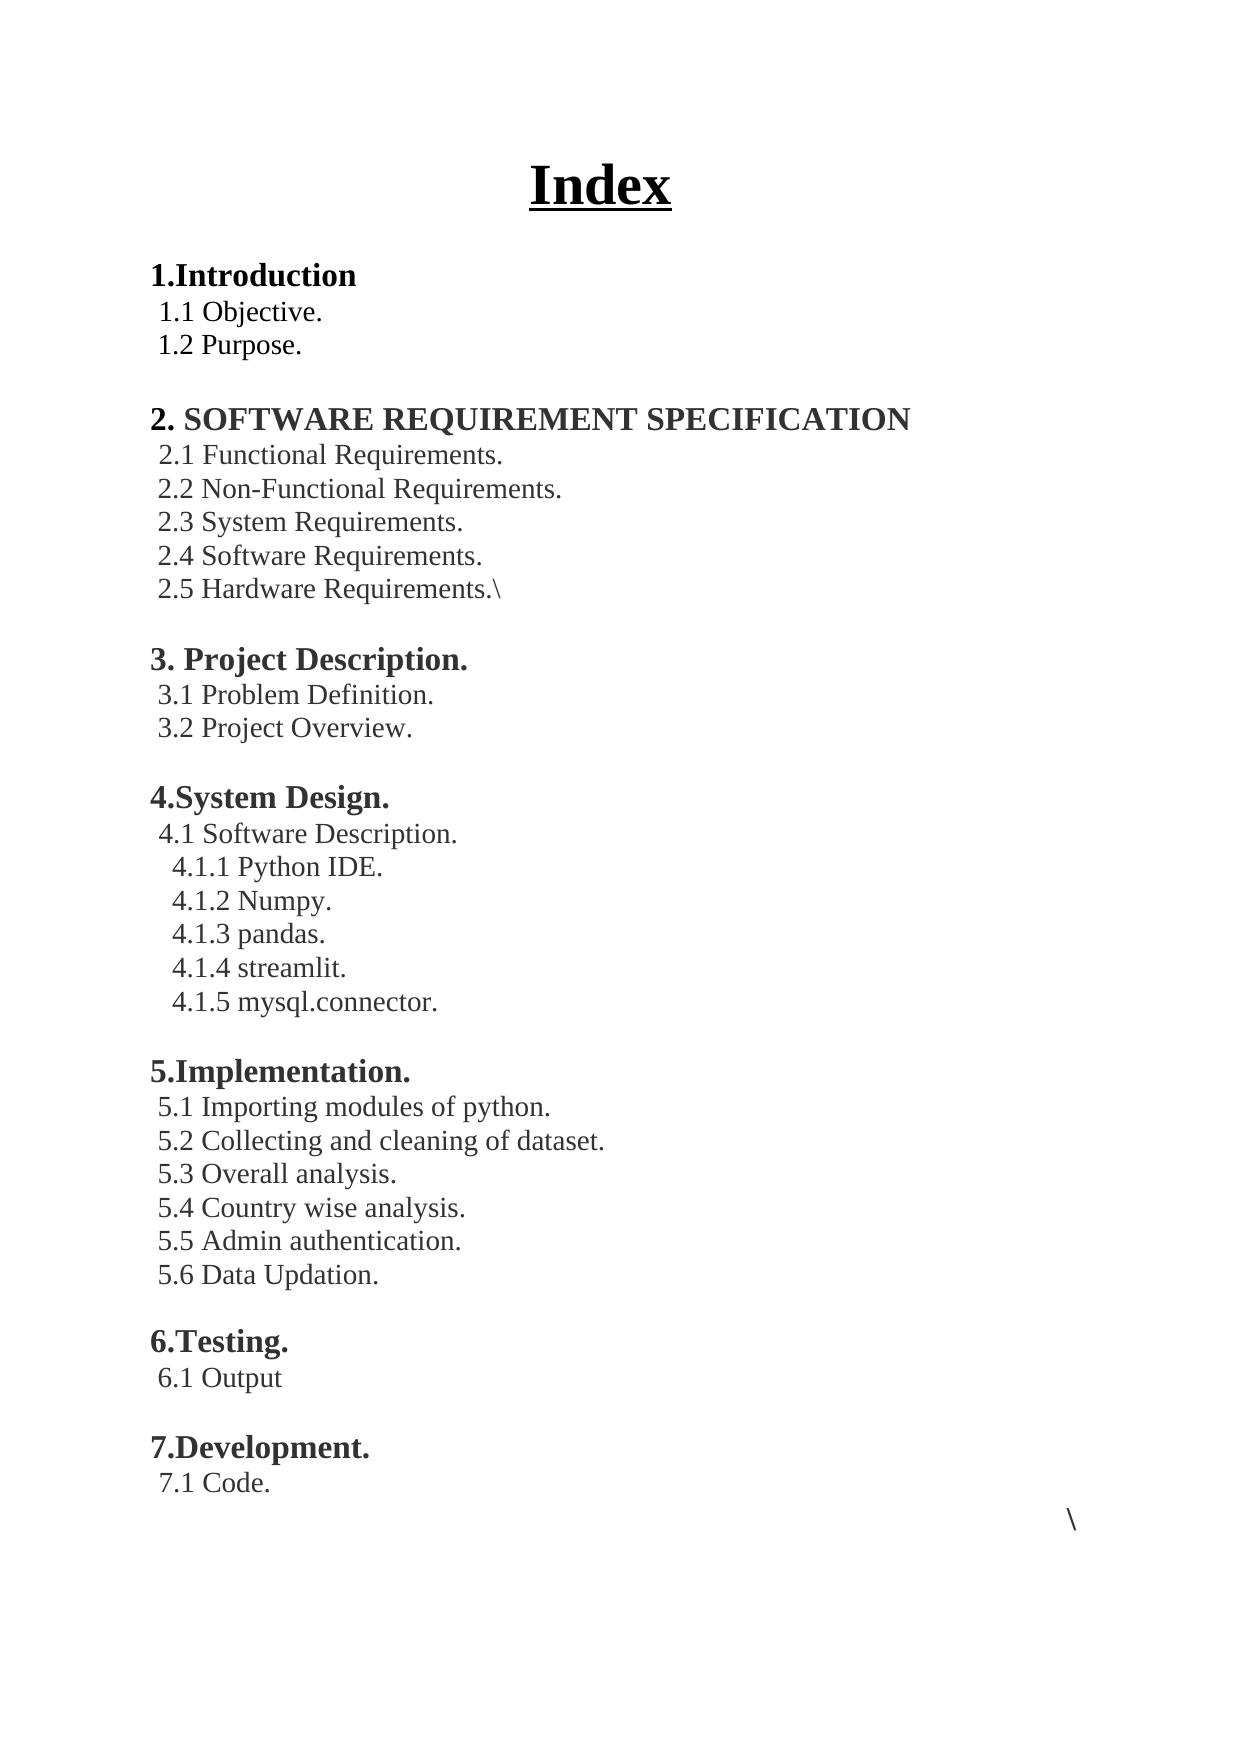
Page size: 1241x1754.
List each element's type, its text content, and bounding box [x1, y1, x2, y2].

text 5.4 Country wise analysis. [150, 1190, 1090, 1223]
text 5.5 Admin authentication. [150, 1223, 1090, 1257]
text 4.1.5 mysql.connector. [150, 984, 1090, 1017]
text 1.1 Objective. [150, 294, 1090, 327]
text 5.Implementation. [150, 1051, 1090, 1089]
text 1.2 Purpose. [150, 327, 1090, 361]
text 2.1 Functional Requirements. [150, 437, 1090, 471]
text 4.System Design. [150, 778, 1090, 816]
text 5.1 Importing modules of python. [150, 1089, 1090, 1123]
text 7.Development. [150, 1427, 1090, 1465]
text \ [150, 1499, 1090, 1537]
text 2.2 Non-Functional Requirements. [150, 471, 1090, 504]
text 6.Testing. [150, 1322, 1090, 1360]
text 5.6 Data Updation. [150, 1257, 1090, 1290]
text 4.1.4 streamlit. [150, 950, 1090, 984]
text 4.1.2 Numpy. [150, 883, 1090, 917]
text 2.5 Hardware Requirements.\ [150, 572, 1090, 605]
text 2.3 System Requirements. [150, 504, 1090, 538]
text 2.4 Software Requirements. [150, 538, 1090, 572]
text 4.1.3 pandas. [150, 917, 1090, 950]
text 5.2 Collecting and cleaning of dataset. [150, 1123, 1090, 1156]
text 3. Project Description. [150, 639, 1090, 677]
text 1.Introduction [150, 255, 1090, 294]
text 5.3 Overall analysis. [150, 1156, 1090, 1190]
text 7.1 Code. [150, 1465, 1090, 1499]
text 3.2 Project Overview. [150, 711, 1090, 744]
text 2. SOFTWARE REQUIREMENT SPECIFICATION [150, 399, 1090, 437]
text 4.1.1 Python IDE. [150, 849, 1090, 883]
text 4.1 Software Description. [150, 816, 1090, 849]
text Index [150, 150, 1090, 217]
text 6.1 Output [150, 1360, 1090, 1393]
text 3.1 Problem Definition. [150, 677, 1090, 711]
